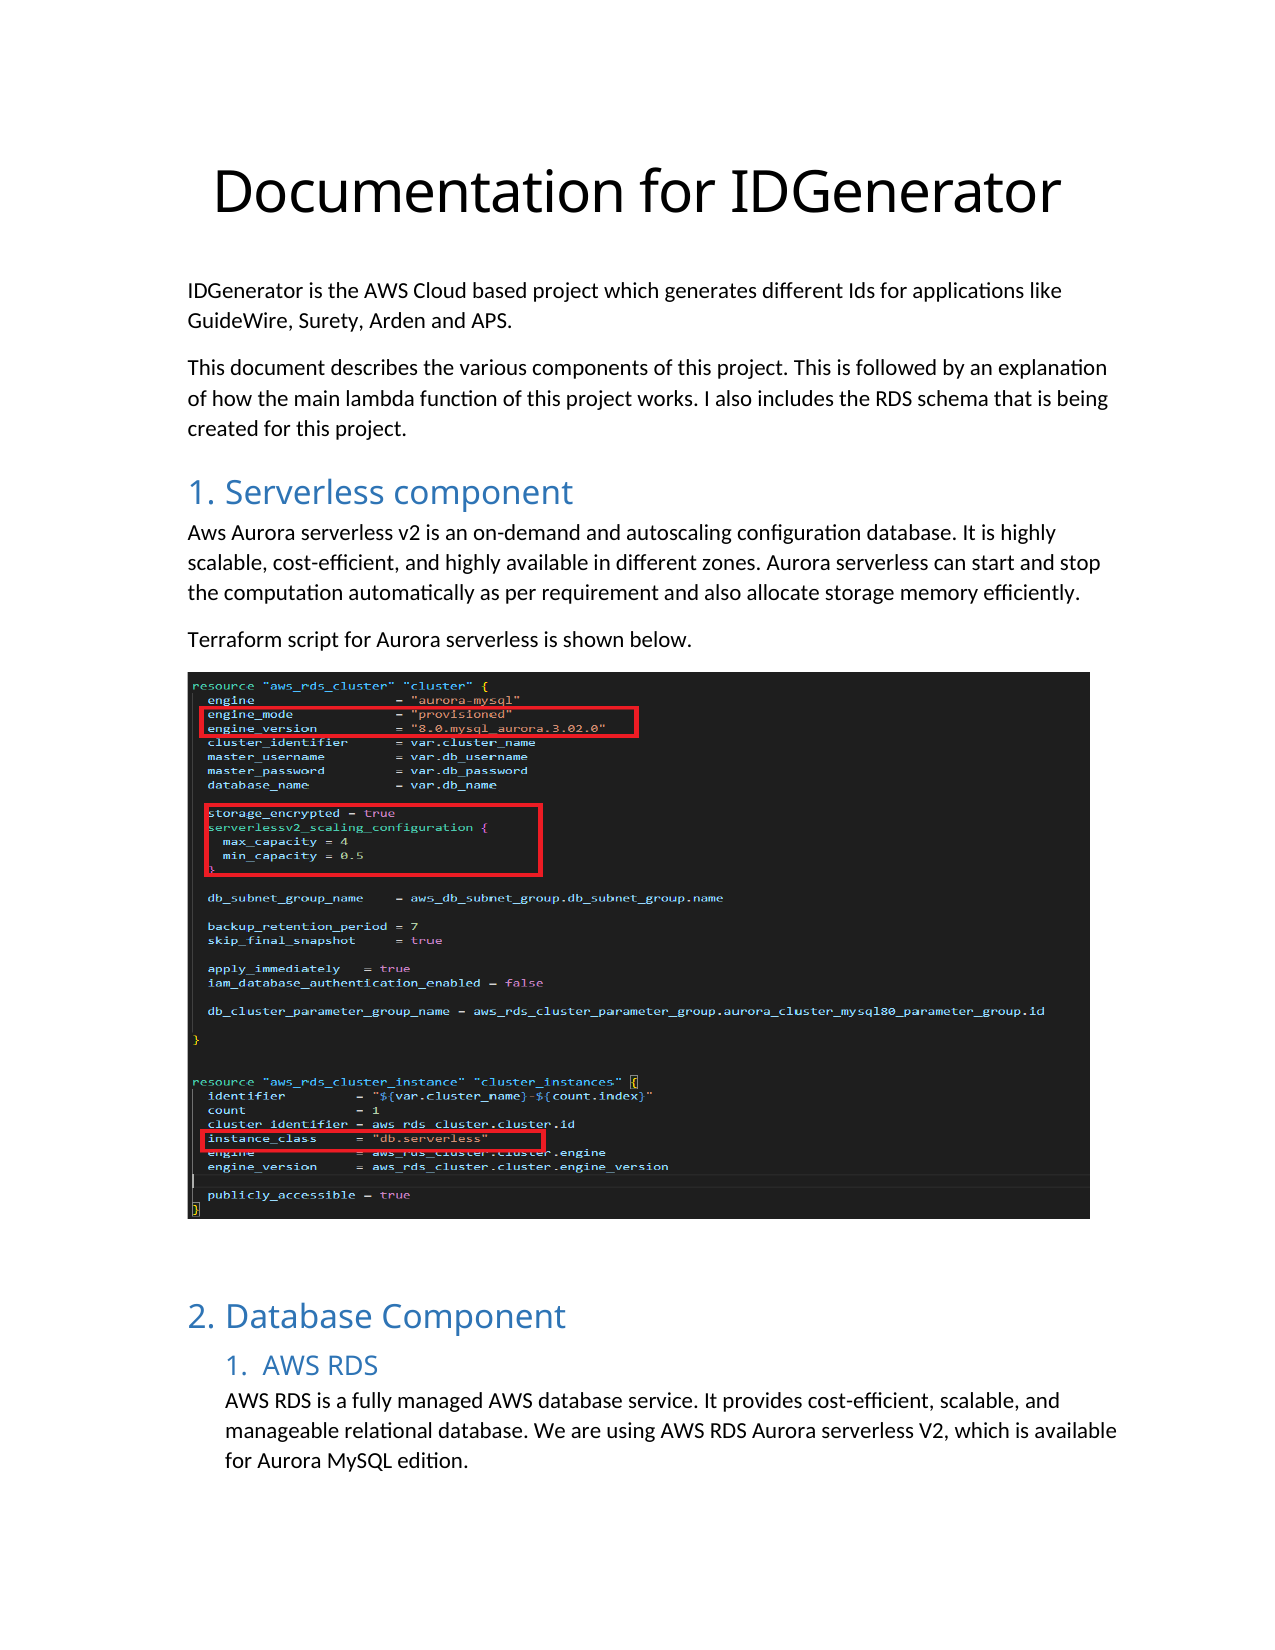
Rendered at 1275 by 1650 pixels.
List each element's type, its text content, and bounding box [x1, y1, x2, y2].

subtitle Database Component [187, 1293, 1125, 1338]
text Aws Aurora serverless v2 is an on-demand and autoscaling configuration database. It is highly scalable, cost-efficient, and highly available in different zones. Aurora serverless can start and stop the computation automatically as per requirement and also allocate storage memory efficiently. [187, 518, 1125, 606]
subtitle AWS RDS [225, 1346, 1125, 1383]
subtitle Serverless component [187, 469, 1125, 514]
text AWS RDS is a fully managed AWS database service. It provides cost-efficient, scalable, and manageable relational database. We are using AWS RDS Aurora serverless V2, which is available for Aurora MySQL edition. [225, 1386, 1125, 1474]
text IDGenerator is the AWS Cloud based project which generates different Ids for applications like GuideWire, Surety, Arden and APS. [187, 276, 1125, 334]
text Terraform script for Aurora serverless is shown below. [187, 625, 1125, 653]
title Documentation for IDGenerator [150, 150, 1125, 229]
text This document describes the various components of this project. This is followed by an explanation of how the main lambda function of this project works. I also includes the RDS schema that is being created for this project. [187, 353, 1125, 442]
picture [187, 672, 1163, 1219]
